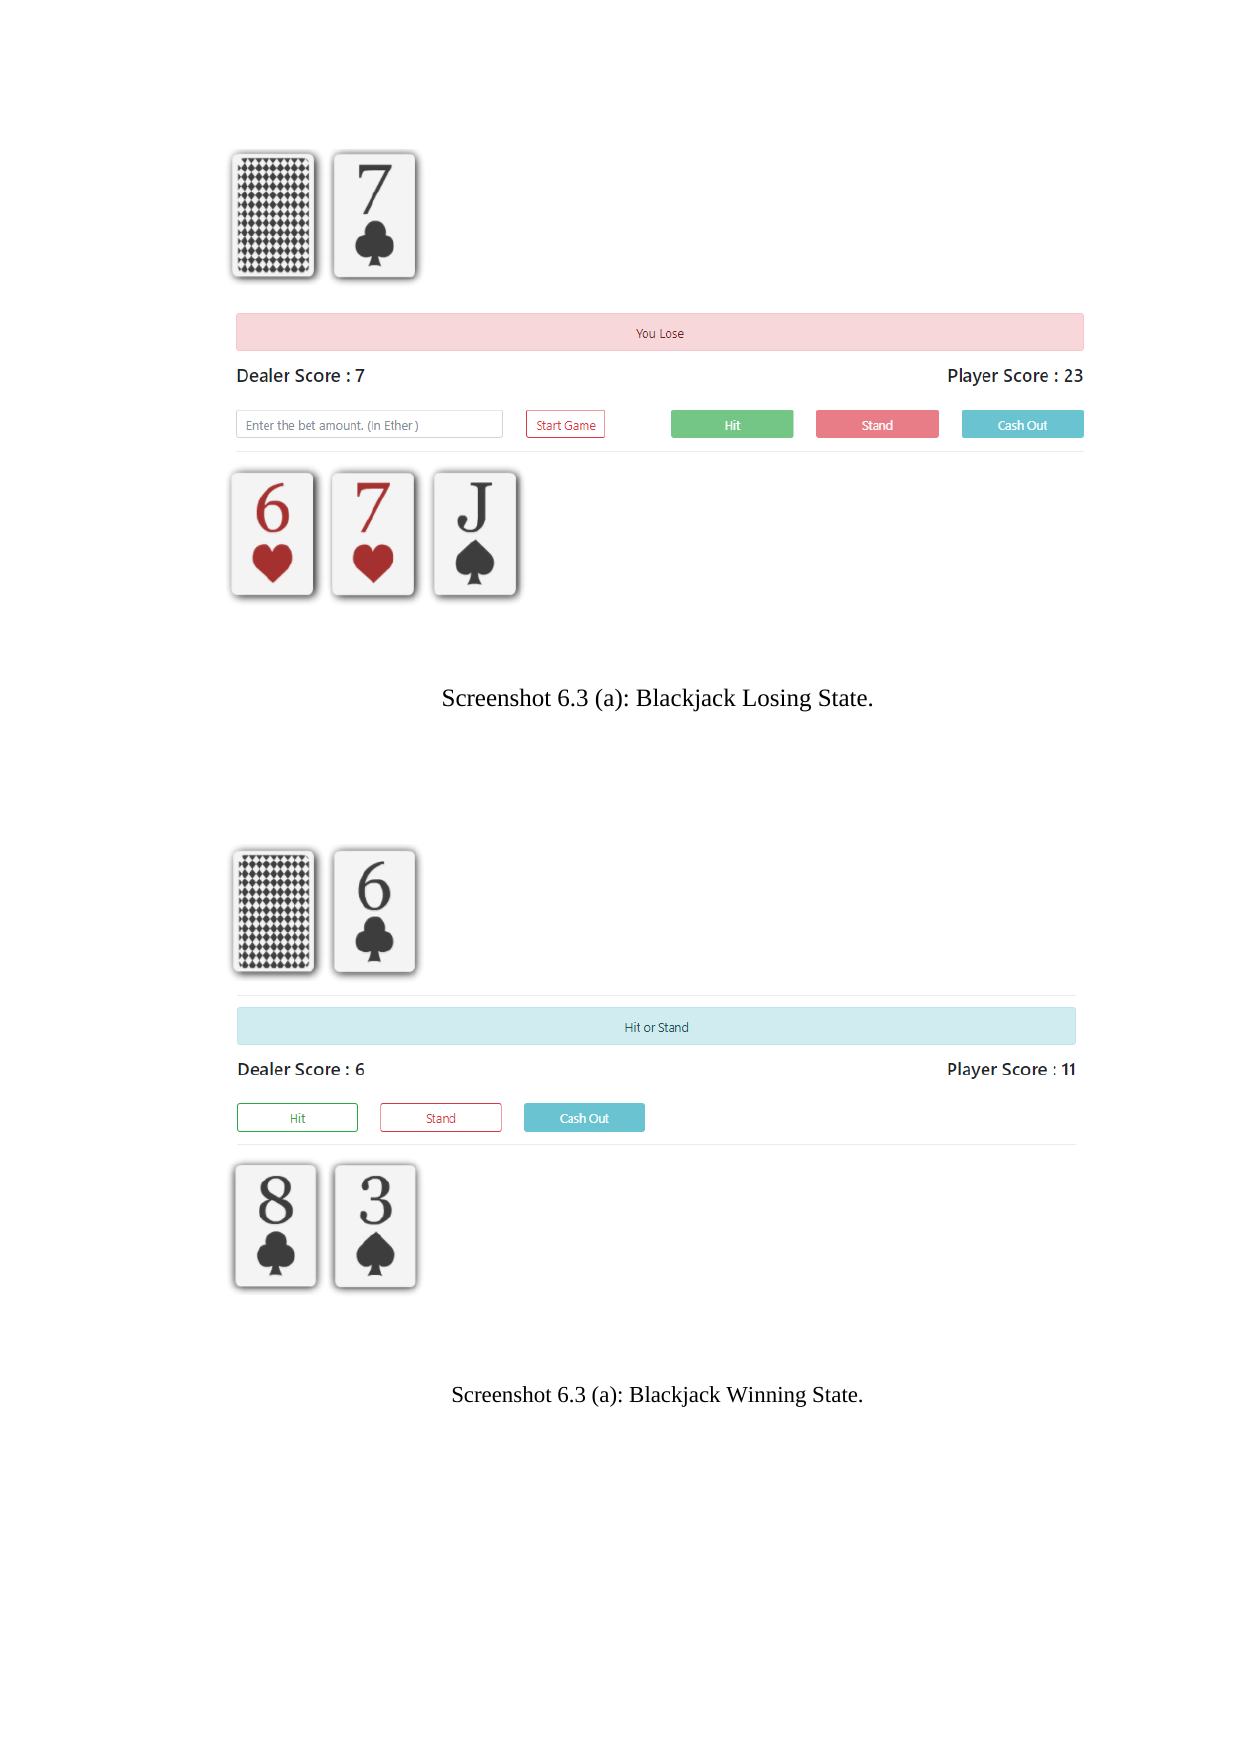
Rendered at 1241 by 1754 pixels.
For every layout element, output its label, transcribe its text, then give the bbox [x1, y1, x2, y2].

picture [225, 844, 1089, 1306]
text Screenshot 6.3 (a): Blackjack Winning State. [225, 1381, 1090, 1408]
picture [225, 149, 1089, 607]
text Screenshot 6.3 (a): Blackjack Losing State. [225, 683, 1090, 712]
